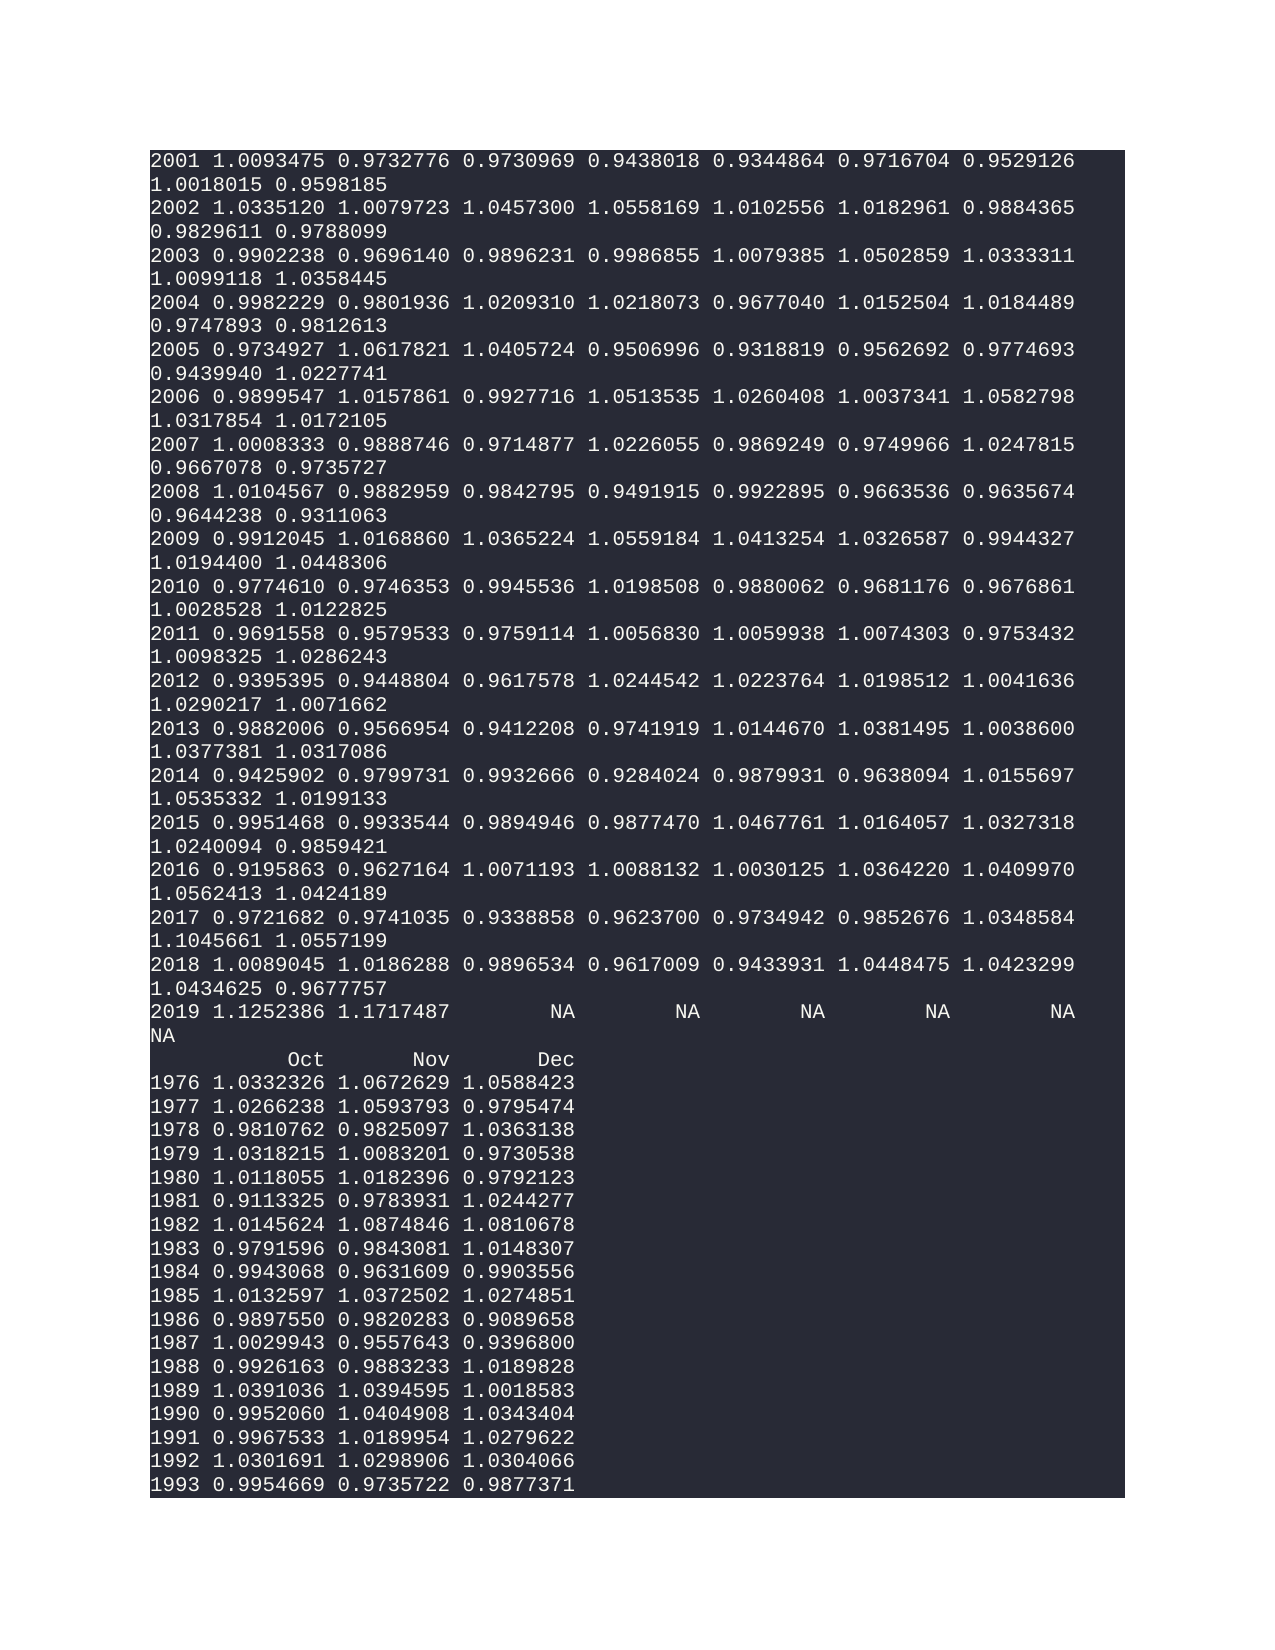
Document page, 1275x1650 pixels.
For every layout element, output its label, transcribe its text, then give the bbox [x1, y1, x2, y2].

text 1984 0.9943068 0.9631609 0.9903556 [150, 1261, 1125, 1285]
text 2013 0.9882006 0.9566954 0.9412208 0.9741919 1.0144670 1.0381495 1.0038600 1.0377381 1.0317086 [150, 717, 1125, 765]
text 2017 0.9721682 0.9741035 0.9338858 0.9623700 0.9734942 0.9852676 1.0348584 1.1045661 1.0557199 [150, 907, 1125, 954]
text 1978 0.9810762 0.9825097 1.0363138 [150, 1119, 1125, 1143]
text 1991 0.9967533 1.0189954 1.0279622 [150, 1427, 1125, 1451]
text 1982 1.0145624 1.0874846 1.0810678 [150, 1214, 1125, 1238]
text 2015 0.9951468 0.9933544 0.9894946 0.9877470 1.0467761 1.0164057 1.0327318 1.0240094 0.9859421 [150, 812, 1125, 859]
text 1993 0.9954669 0.9735722 0.9877371 [150, 1474, 1125, 1498]
text 1980 1.0118055 1.0182396 0.9792123 [150, 1167, 1125, 1190]
text 1987 1.0029943 0.9557643 0.9396800 [150, 1332, 1125, 1356]
text 1986 0.9897550 0.9820283 0.9089658 [150, 1309, 1125, 1332]
text 1976 1.0332326 1.0672629 1.0588423 [150, 1072, 1125, 1096]
text 2011 0.9691558 0.9579533 0.9759114 1.0056830 1.0059938 1.0074303 0.9753432 1.0098325 1.0286243 [150, 623, 1125, 670]
text 1990 0.9952060 1.0404908 1.0343404 [150, 1403, 1125, 1427]
text 1988 0.9926163 0.9883233 1.0189828 [150, 1356, 1125, 1379]
text 2007 1.0008333 0.9888746 0.9714877 1.0226055 0.9869249 0.9749966 1.0247815 0.9667078 0.9735727 [150, 434, 1125, 481]
text 2018 1.0089045 1.0186288 0.9896534 0.9617009 0.9433931 1.0448475 1.0423299 1.0434625 0.9677757 [150, 954, 1125, 1001]
text 2009 0.9912045 1.0168860 1.0365224 1.0559184 1.0413254 1.0326587 0.9944327 1.0194400 1.0448306 [150, 528, 1125, 576]
text 2008 1.0104567 0.9882959 0.9842795 0.9491915 0.9922895 0.9663536 0.9635674 0.9644238 0.9311063 [150, 481, 1125, 528]
text 2004 0.9982229 0.9801936 1.0209310 1.0218073 0.9677040 1.0152504 1.0184489 0.9747893 0.9812613 [150, 292, 1125, 339]
text 1981 0.9113325 0.9783931 1.0244277 [150, 1190, 1125, 1214]
text 2010 0.9774610 0.9746353 0.9945536 1.0198508 0.9880062 0.9681176 0.9676861 1.0028528 1.0122825 [150, 576, 1125, 623]
text 1983 0.9791596 0.9843081 1.0148307 [150, 1238, 1125, 1261]
text 2016 0.9195863 0.9627164 1.0071193 1.0088132 1.0030125 1.0364220 1.0409970 1.0562413 1.0424189 [150, 859, 1125, 907]
text 1992 1.0301691 1.0298906 1.0304066 [150, 1451, 1125, 1474]
text 1989 1.0391036 1.0394595 1.0018583 [150, 1379, 1125, 1403]
text 2006 0.9899547 1.0157861 0.9927716 1.0513535 1.0260408 1.0037341 1.0582798 1.0317854 1.0172105 [150, 386, 1125, 434]
text 2002 1.0335120 1.0079723 1.0457300 1.0558169 1.0102556 1.0182961 0.9884365 0.9829611 0.9788099 [150, 197, 1125, 244]
text 2014 0.9425902 0.9799731 0.9932666 0.9284024 0.9879931 0.9638094 1.0155697 1.0535332 1.0199133 [150, 765, 1125, 812]
text 1977 1.0266238 1.0593793 0.9795474 [150, 1096, 1125, 1119]
text 2001 1.0093475 0.9732776 0.9730969 0.9438018 0.9344864 0.9716704 0.9529126 1.0018015 0.9598185 [150, 150, 1125, 197]
text 2005 0.9734927 1.0617821 1.0405724 0.9506996 0.9318819 0.9562692 0.9774693 0.9439940 1.0227741 [150, 339, 1125, 386]
text 2003 0.9902238 0.9696140 0.9896231 0.9986855 1.0079385 1.0502859 1.0333311 1.0099118 1.0358445 [150, 244, 1125, 292]
text 1985 1.0132597 1.0372502 1.0274851 [150, 1285, 1125, 1309]
text 2012 0.9395395 0.9448804 0.9617578 1.0244542 1.0223764 1.0198512 1.0041636 1.0290217 1.0071662 [150, 670, 1125, 717]
text 1979 1.0318215 1.0083201 0.9730538 [150, 1143, 1125, 1167]
text 2019 1.1252386 1.1717487 NA NA NA NA NA NA [150, 1001, 1125, 1048]
text Oct Nov Dec [150, 1048, 1125, 1072]
